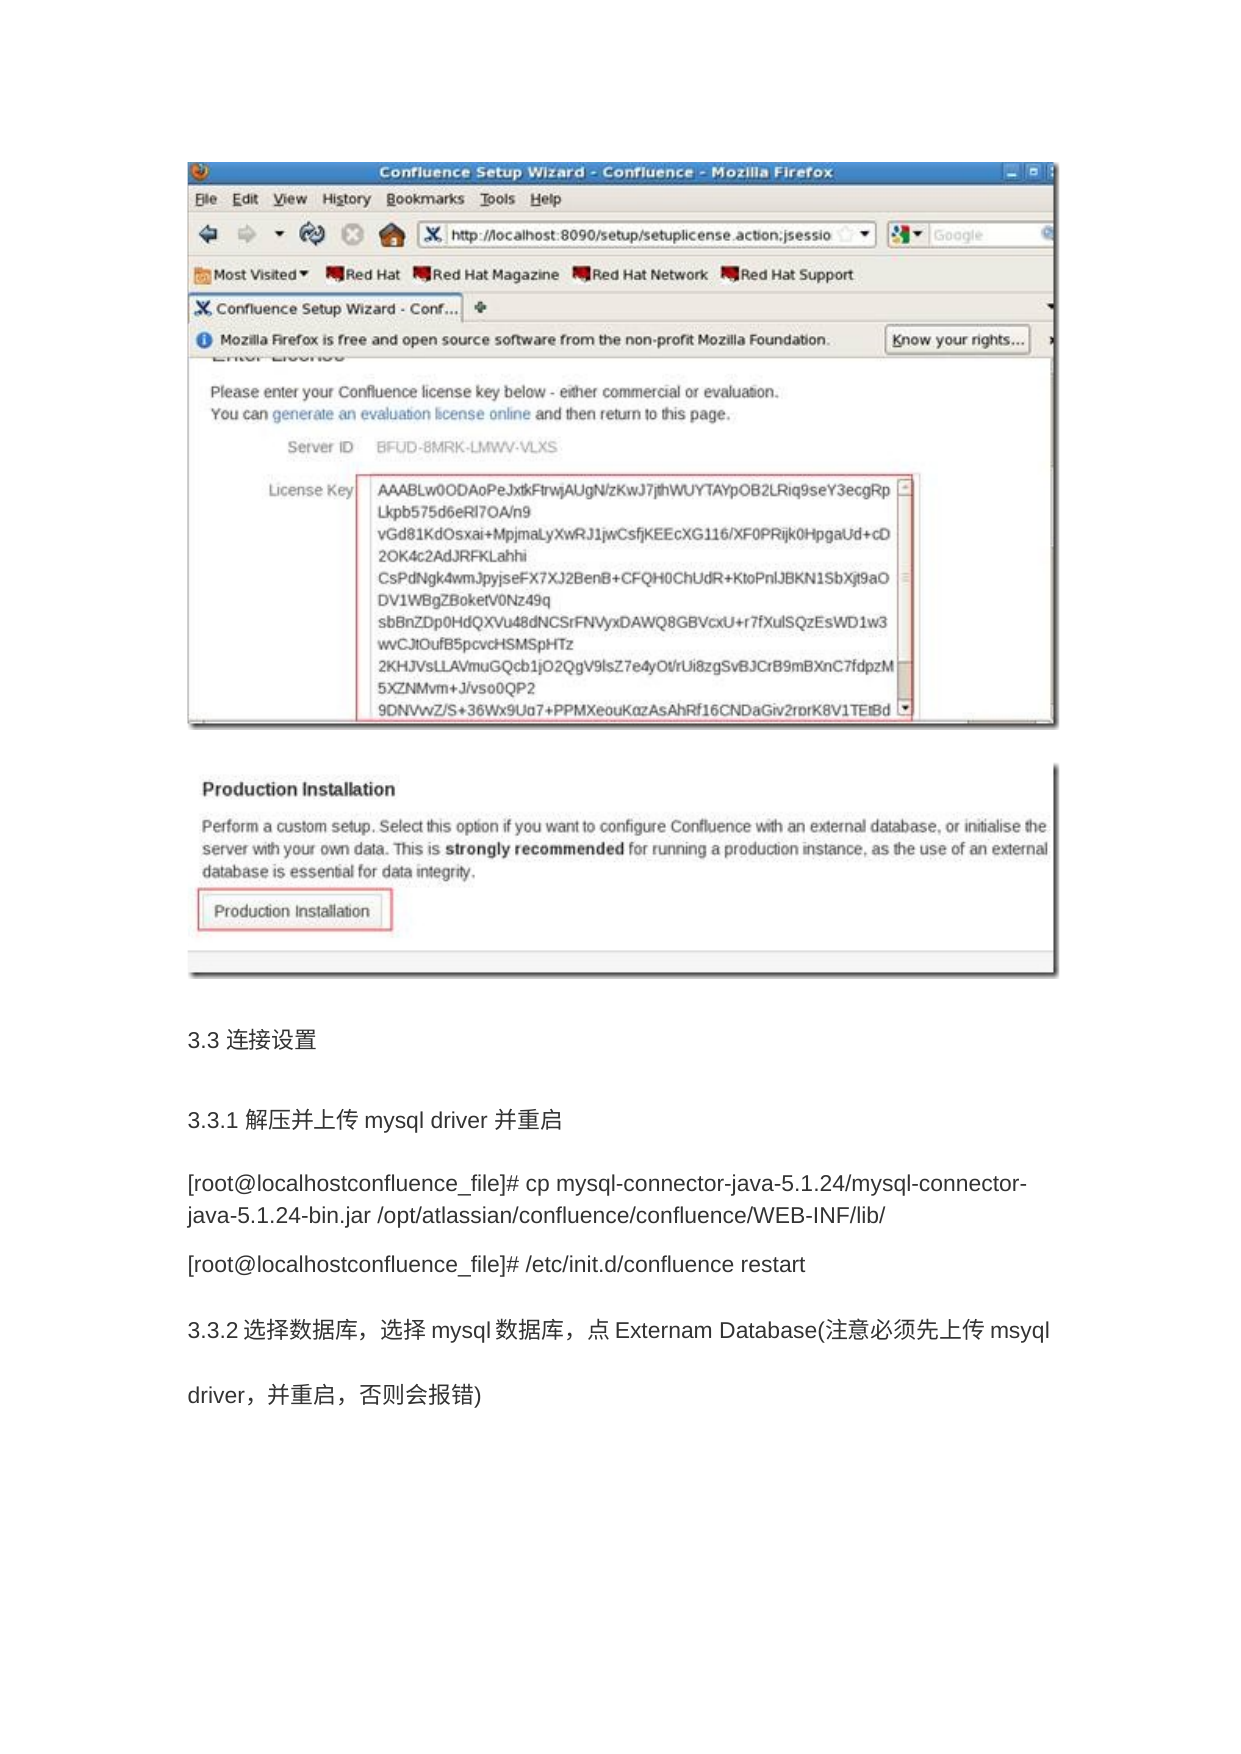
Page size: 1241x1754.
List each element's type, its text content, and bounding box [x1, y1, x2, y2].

picture [187, 162, 1060, 730]
text 3.3.1 解压并上传mysql driver 并重启 [187, 1086, 1053, 1151]
text [root@localhostconfluence_file]# cp mysql-connector-java-5.1.24/mysql-connector-java-5.1.24-bin.jar /opt/atlassian/confluence/confluence/WEB-INF/lib/ [187, 1167, 1053, 1232]
picture [187, 762, 1060, 979]
text 3.3 连接设置 [187, 1006, 1053, 1071]
text 3.3.2选择数据库，选择mysql数据库，点Externam Database(注意必须先上传msyql driver，并重启，否则会报错) [187, 1296, 1053, 1426]
text [root@localhostconfluence_file]# /etc/init.d/confluence restart [187, 1248, 1053, 1280]
